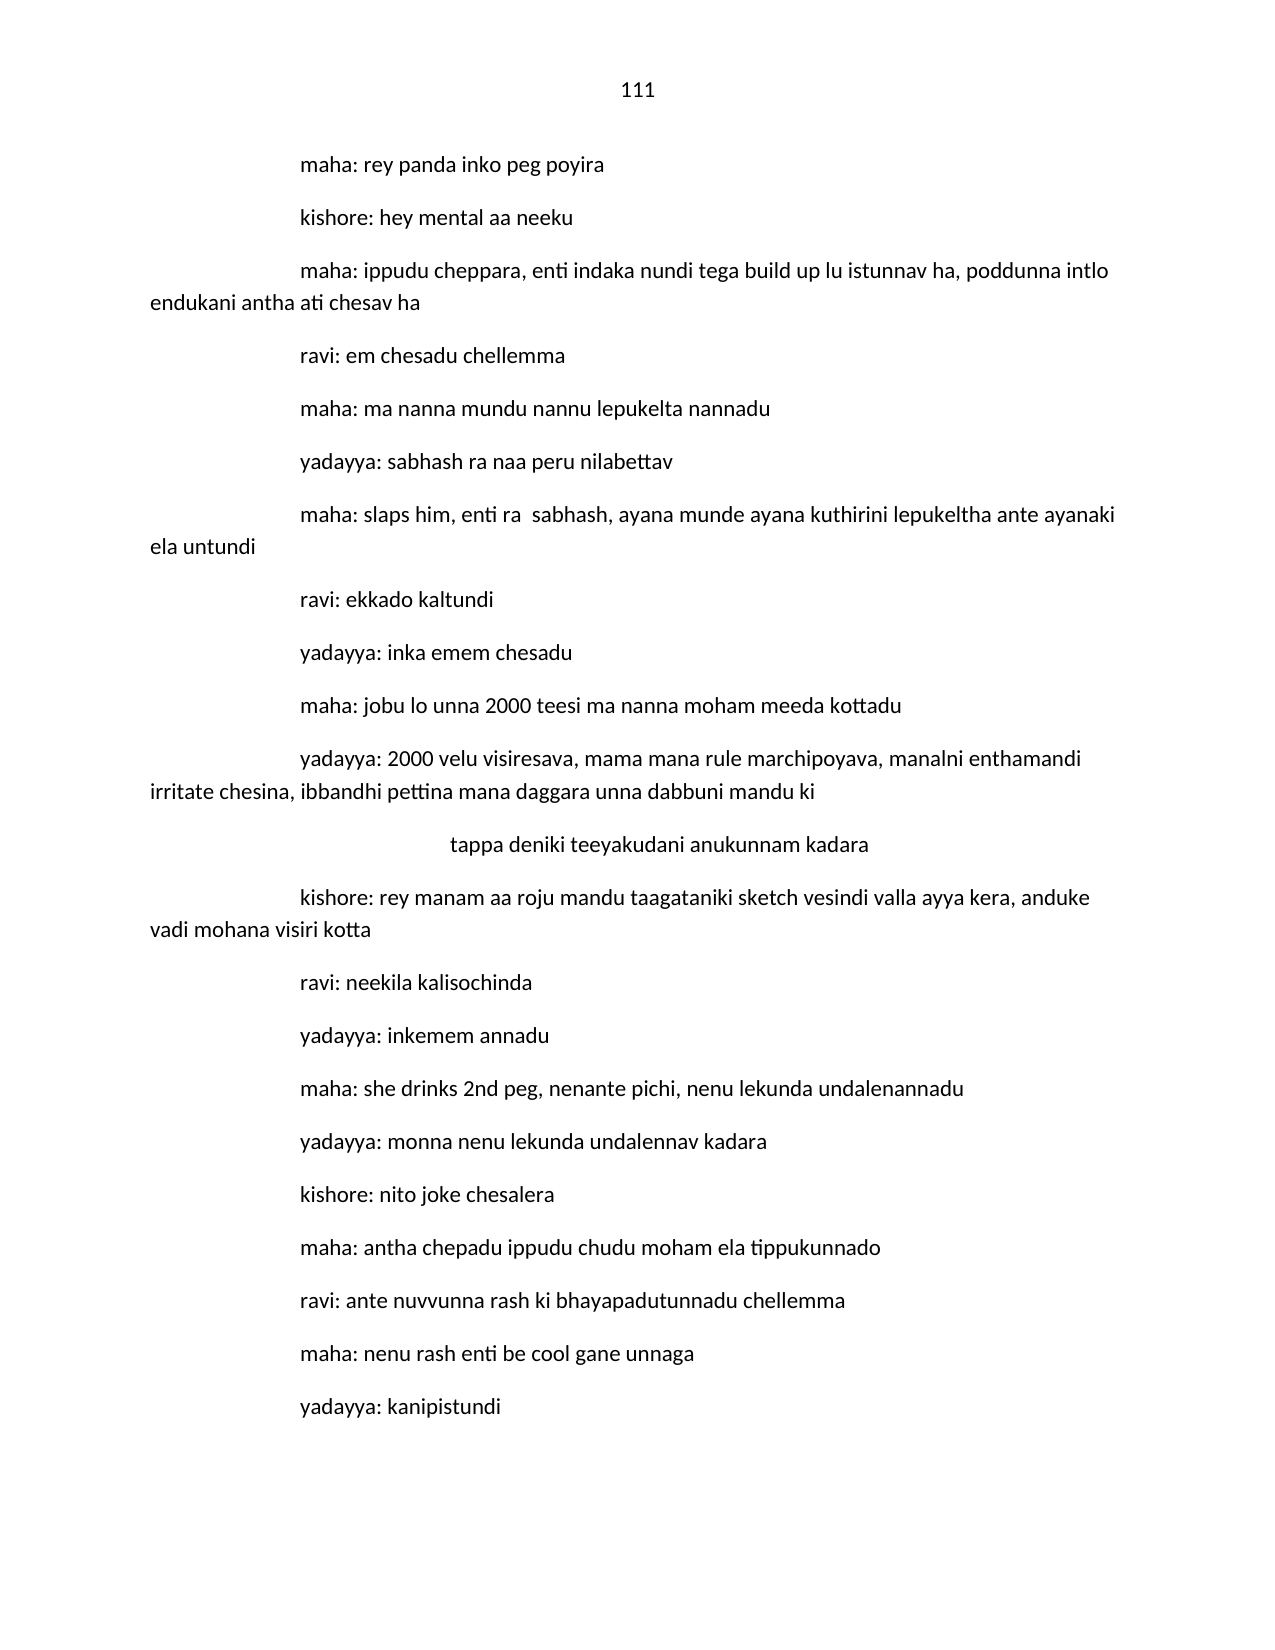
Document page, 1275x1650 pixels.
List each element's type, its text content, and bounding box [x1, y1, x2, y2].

text kishore: nito joke chesalera [150, 1180, 1125, 1208]
text ravi: ekkado kaltundi [150, 586, 1125, 613]
text maha: rey panda inko peg poyira [150, 150, 1125, 178]
text yadayya: 2000 velu visiresava, mama mana rule marchipoyava, manalni enthamandi irritate chesina, ibbandhi pettina mana daggara unna dabbuni mandu ki [150, 744, 1125, 805]
text tappa deniki teeyakudani anukunnam kadara [150, 830, 1125, 858]
text maha: slaps him, enti ra sabhash, ayana munde ayana kuthirini lepukeltha ante ayanaki ela untundi [150, 500, 1125, 561]
text ravi: neekila kalisochinda [150, 968, 1125, 996]
text ravi: em chesadu chellemma [150, 341, 1125, 369]
text maha: nenu rash enti be cool gane unnaga [150, 1339, 1125, 1367]
text maha: ippudu cheppara, enti indaka nundi tega build up lu istunnav ha, poddunna intlo endukani antha ati chesav ha [150, 256, 1125, 316]
text yadayya: sabhash ra naa peru nilabettav [150, 447, 1125, 475]
text maha: antha chepadu ippudu chudu moham ela tippukunnado [150, 1233, 1125, 1261]
text maha: she drinks 2nd peg, nenante pichi, nenu lekunda undalenannadu [150, 1074, 1125, 1102]
text yadayya: kanipistundi [150, 1392, 1125, 1420]
text kishore: hey mental aa neeku [150, 203, 1125, 231]
text maha: jobu lo unna 2000 teesi ma nanna moham meeda kottadu [150, 692, 1125, 719]
text maha: ma nanna mundu nannu lepukelta nannadu [150, 394, 1125, 422]
text kishore: rey manam aa roju mandu taagataniki sketch vesindi valla ayya kera, anduke vadi mohana visiri kotta [150, 883, 1125, 943]
text yadayya: inka emem chesadu [150, 638, 1125, 667]
text ravi: ante nuvvunna rash ki bhayapadutunnadu chellemma [150, 1286, 1125, 1314]
text yadayya: inkemem annadu [150, 1021, 1125, 1049]
text yadayya: monna nenu lekunda undalennav kadara [150, 1127, 1125, 1155]
